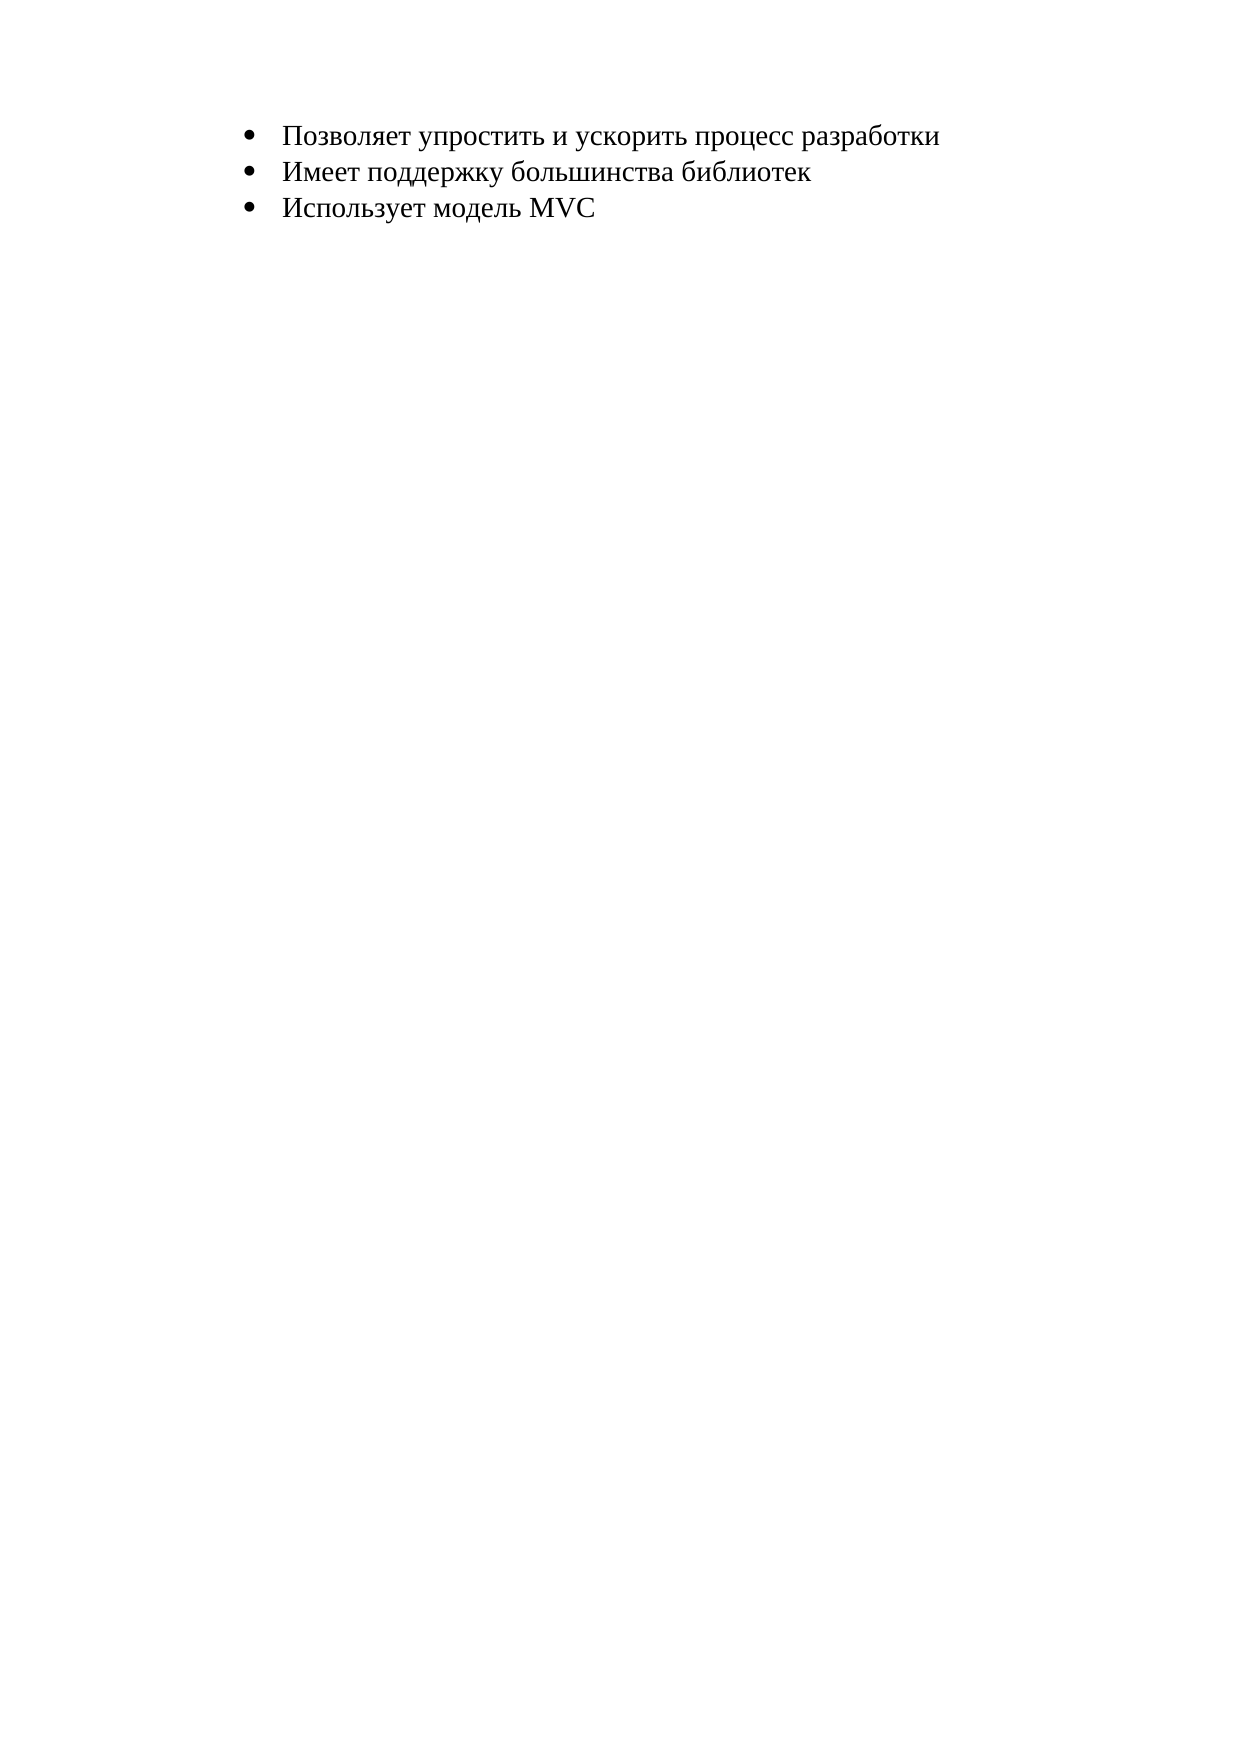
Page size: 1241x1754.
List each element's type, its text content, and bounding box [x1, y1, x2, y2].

list Использует модель MVC [244, 191, 1152, 224]
list Позволяет упростить и ускорить процесс разработки [244, 118, 1152, 152]
list Имеет поддержку большинства библиотек [244, 154, 1152, 188]
